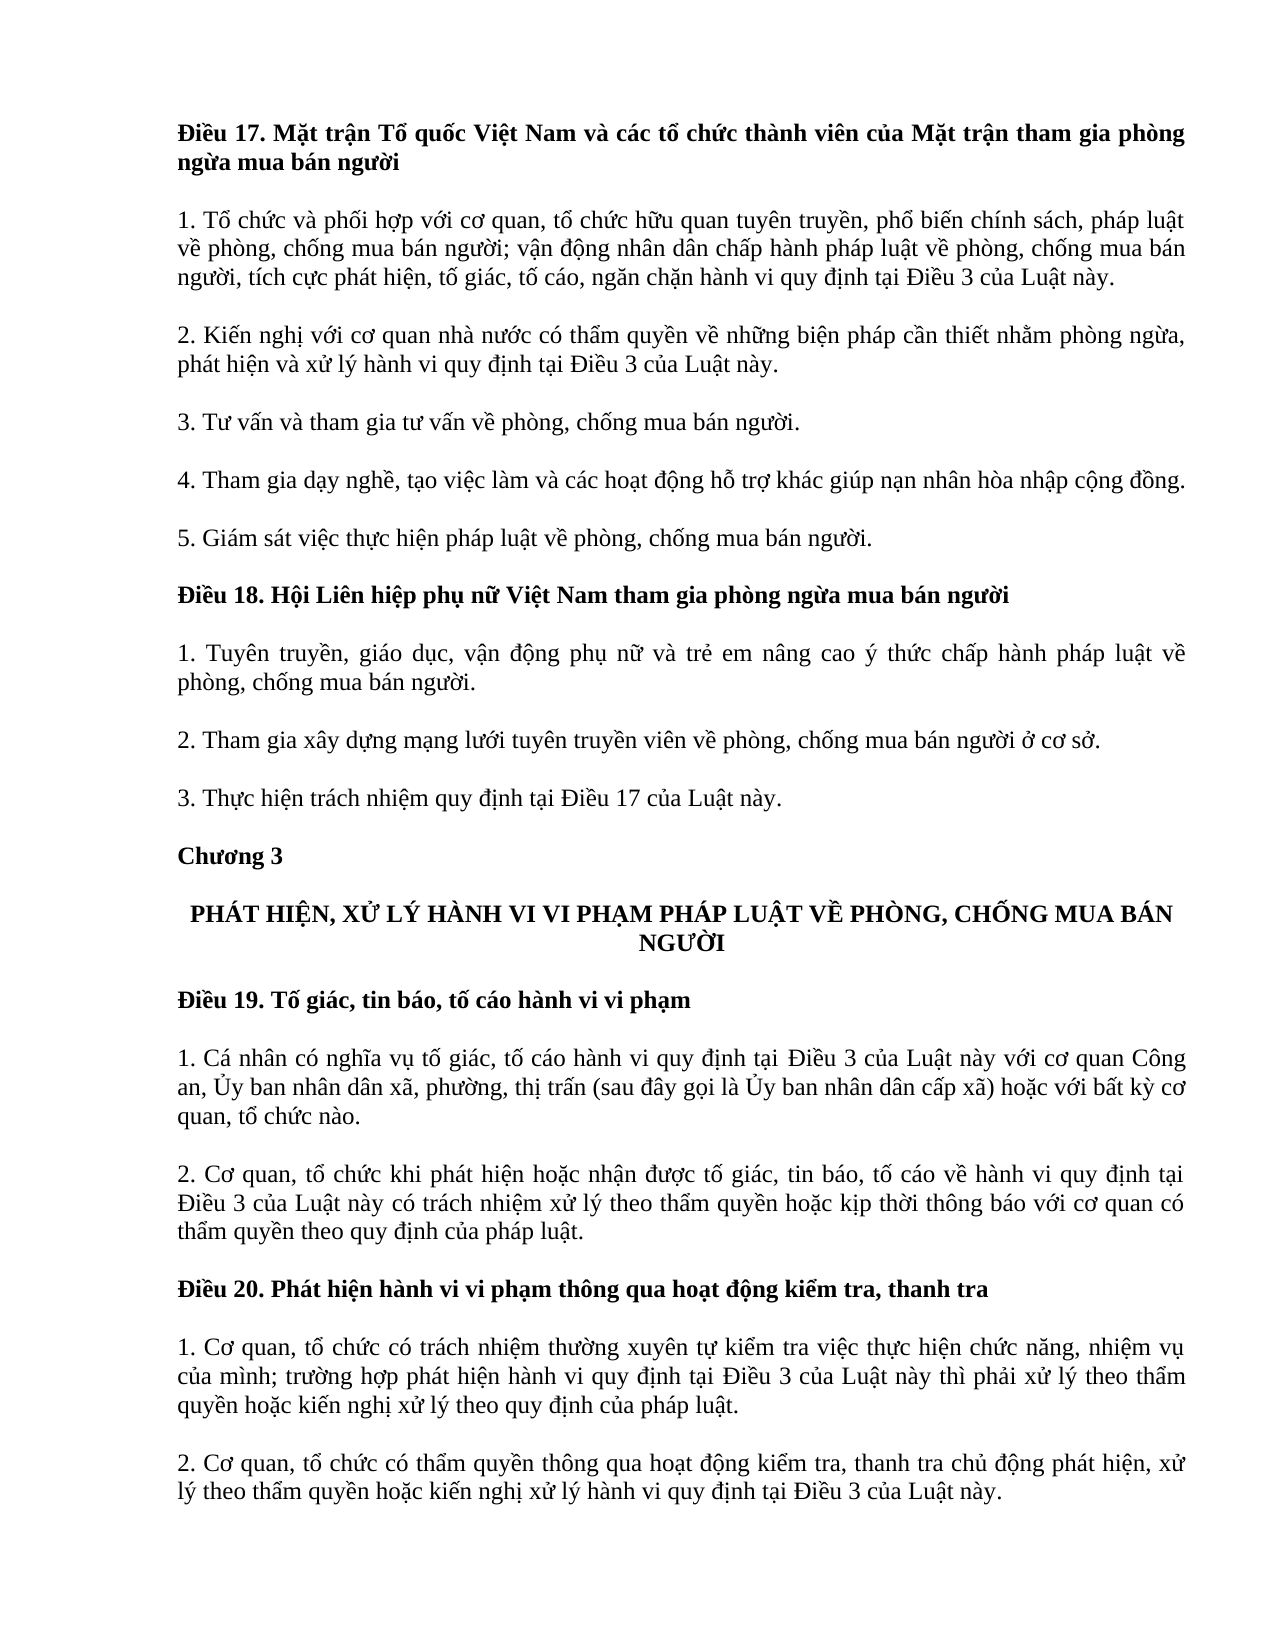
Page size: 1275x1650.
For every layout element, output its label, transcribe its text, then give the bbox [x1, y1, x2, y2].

text 1. Cá nhân có nghĩa vụ tố giác, tố cáo hành vi quy định tại Điều 3 của Luật này với cơ quan Công an, Ủy ban nhân dân xã, phường, thị trấn (sau đây gọi là Ủy ban nhân dân cấp xã) hoặc với bất kỳ cơ quan, tổ chức nào. [177, 1043, 1186, 1130]
text 2. Tham gia xây dựng mạng lưới tuyên truyền viên về phòng, chống mua bán người ở cơ sở. [177, 725, 1186, 754]
text Điều 17. Mặt trận Tổ quốc Việt Nam và các tổ chức thành viên của Mặt trận tham gia phòng ngừa mua bán người [177, 118, 1186, 176]
text 1. Tuyên truyền, giáo dục, vận động phụ nữ và trẻ em nâng cao ý thức chấp hành pháp luật về phòng, chống mua bán người. [177, 638, 1186, 696]
text Điều 19. Tố giác, tin báo, tố cáo hành vi vi phạm [177, 986, 1186, 1014]
text 3. Thực hiện trách nhiệm quy định tại Điều 17 của Luật này. [177, 783, 1186, 812]
text PHÁT HIỆN, XỬ LÝ HÀNH VI VI PHẠM PHÁP LUẬT VỀ PHÒNG, CHỐNG MUA BÁN NGƯỜI [177, 899, 1186, 956]
text Điều 20. Phát hiện hành vi vi phạm thông qua hoạt động kiểm tra, thanh tra [177, 1274, 1186, 1303]
text 1. Tổ chức và phối hợp với cơ quan, tổ chức hữu quan tuyên truyền, phổ biến chính sách, pháp luật về phòng, chống mua bán người; vận động nhân dân chấp hành pháp luật về phòng, chống mua bán người, tích cực phát hiện, tố giác, tố cáo, ngăn chặn hành vi quy định tại Điều 3 của Luật này. [177, 205, 1186, 291]
text 1. Cơ quan, tổ chức có trách nhiệm thường xuyên tự kiểm tra việc thực hiện chức năng, nhiệm vụ của mình; trường hợp phát hiện hành vi quy định tại Điều 3 của Luật này thì phải xử lý theo thẩm quyền hoặc kiến nghị xử lý theo quy định của pháp luật. [177, 1332, 1186, 1418]
text Điều 18. Hội Liên hiệp phụ nữ Việt Nam tham gia phòng ngừa mua bán người [177, 581, 1186, 609]
text 2. Cơ quan, tổ chức khi phát hiện hoặc nhận được tố giác, tin báo, tố cáo về hành vi quy định tại Điều 3 của Luật này có trách nhiệm xử lý theo thẩm quyền hoặc kịp thời thông báo với cơ quan có thẩm quyền theo quy định của pháp luật. [177, 1159, 1186, 1245]
text 5. Giám sát việc thực hiện pháp luật về phòng, chống mua bán người. [177, 523, 1186, 551]
text 2. Kiến nghị với cơ quan nhà nước có thẩm quyền về những biện pháp cần thiết nhằm phòng ngừa, phát hiện và xử lý hành vi quy định tại Điều 3 của Luật này. [177, 320, 1186, 378]
text Chương 3 [177, 841, 1186, 870]
text 2. Cơ quan, tổ chức có thẩm quyền thông qua hoạt động kiểm tra, thanh tra chủ động phát hiện, xử lý theo thẩm quyền hoặc kiến nghị xử lý hành vi quy định tại Điều 3 của Luật này. [177, 1448, 1186, 1505]
text 3. Tư vấn và tham gia tư vấn về phòng, chống mua bán người. [177, 407, 1186, 436]
text 4. Tham gia dạy nghề, tạo việc làm và các hoạt động hỗ trợ khác giúp nạn nhân hòa nhập cộng đồng. [177, 465, 1186, 493]
